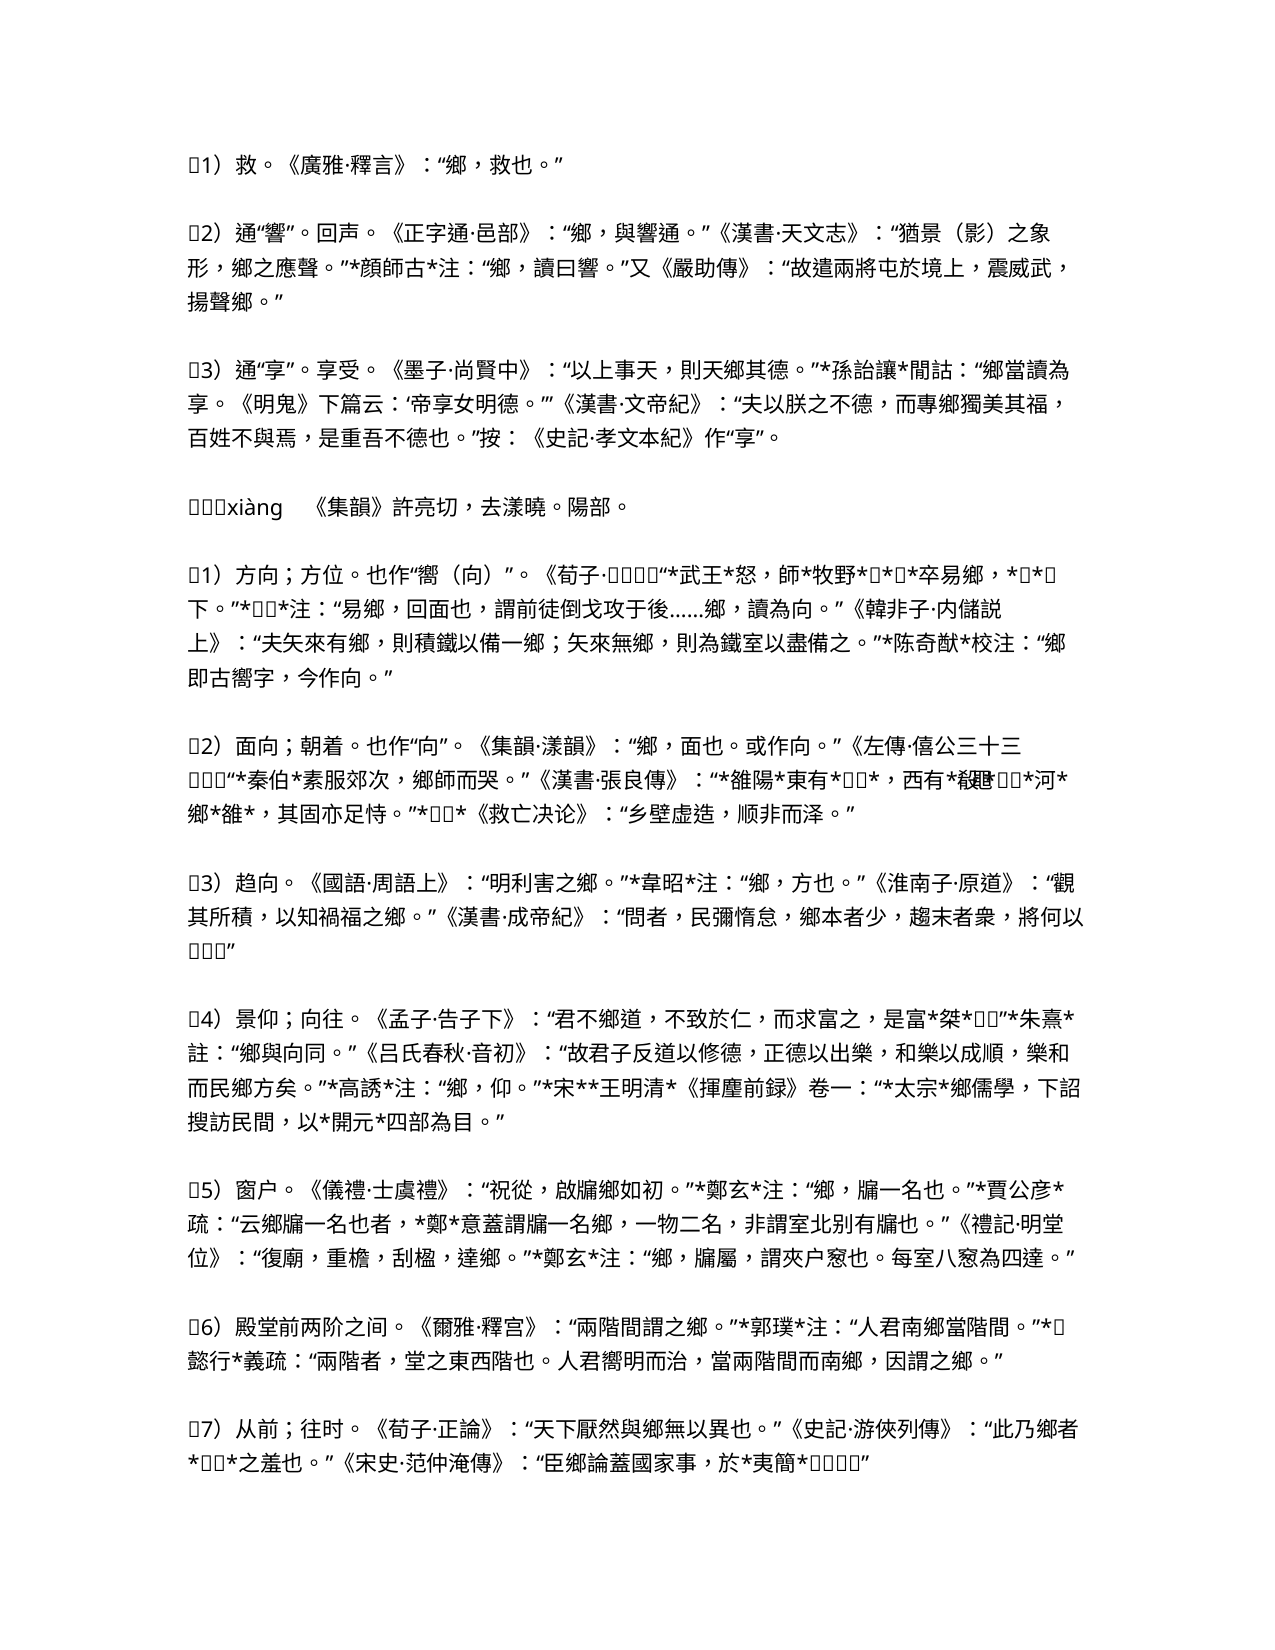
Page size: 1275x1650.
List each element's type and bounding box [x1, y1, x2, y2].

text [187, 150, 1087, 1478]
